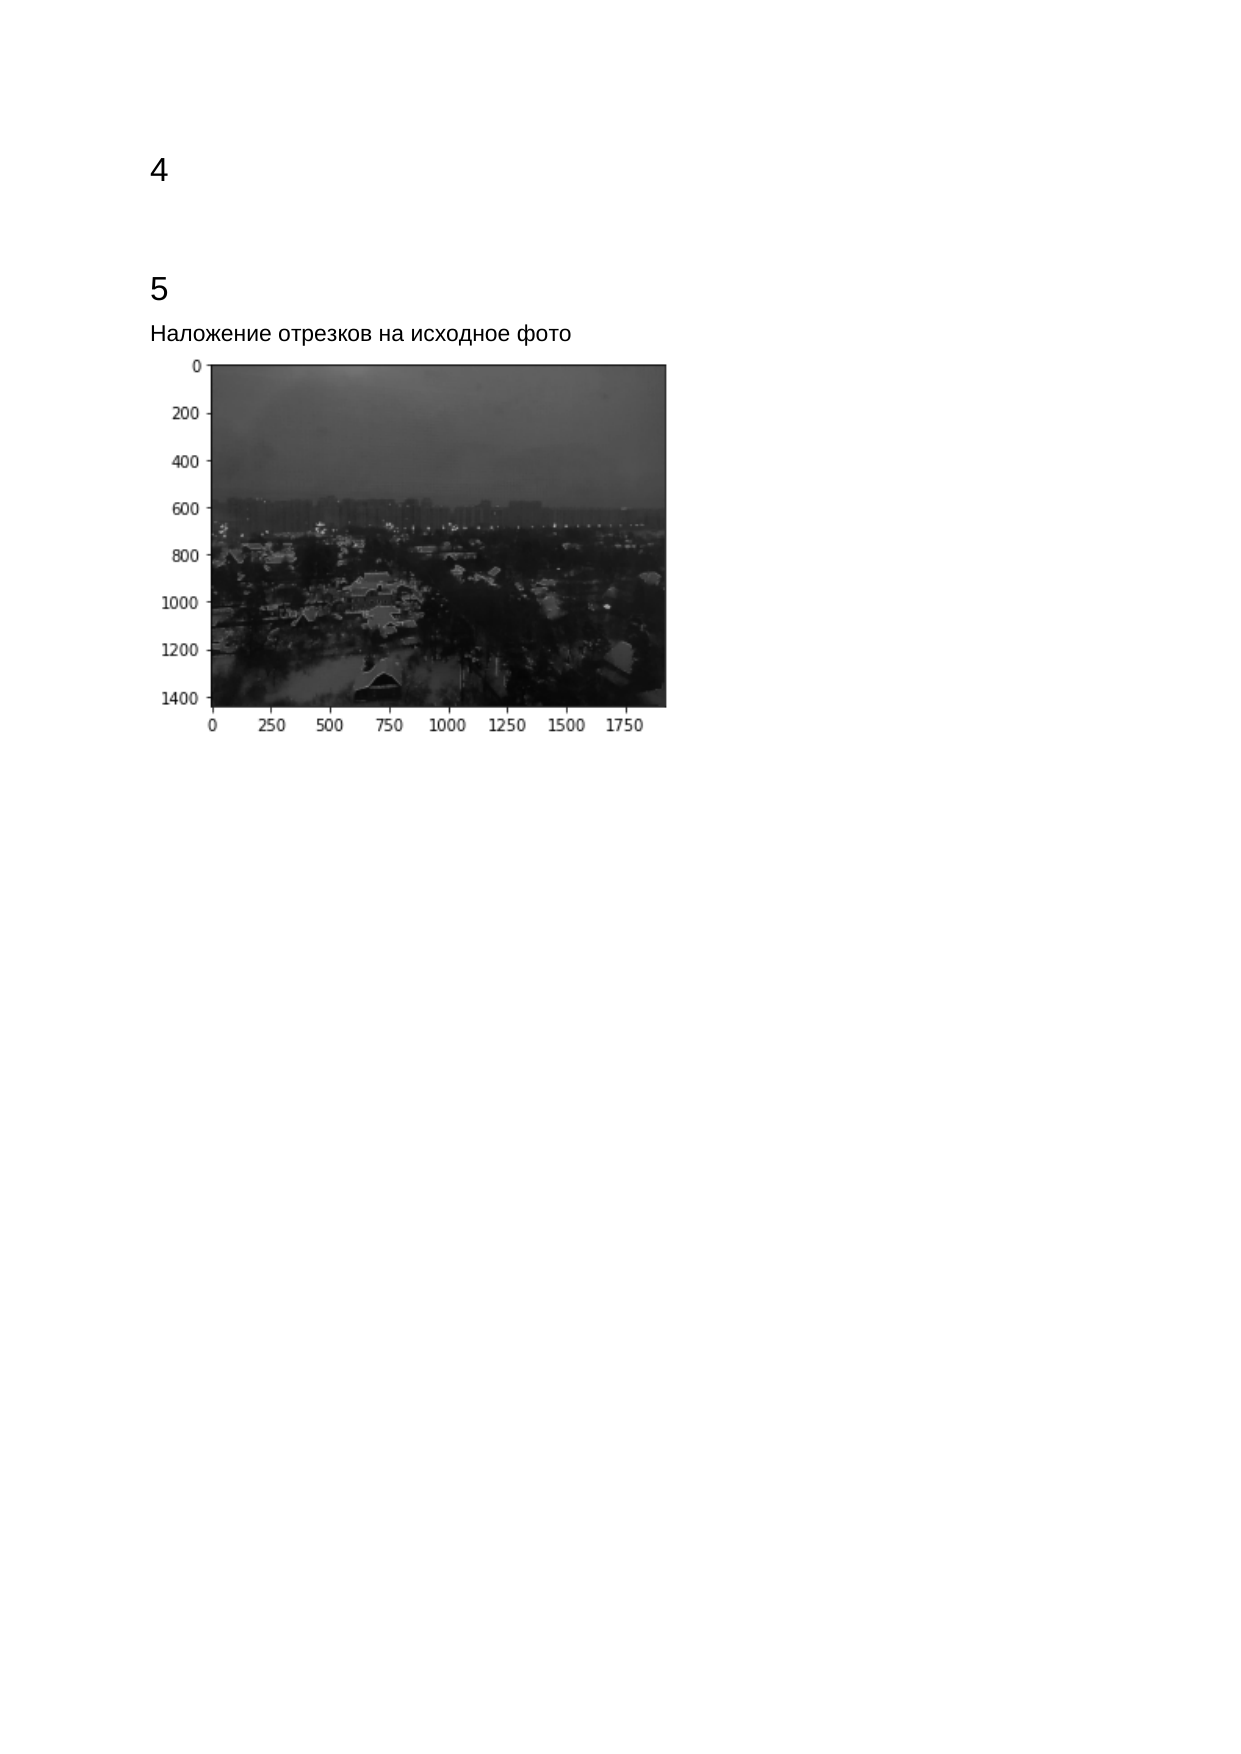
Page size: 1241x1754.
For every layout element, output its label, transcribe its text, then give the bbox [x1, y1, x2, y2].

text Наложение отрезков на исходное фото [150, 319, 1090, 346]
subtitle 5 [150, 269, 1090, 307]
picture [150, 349, 675, 744]
subtitle 4 [150, 150, 1090, 188]
